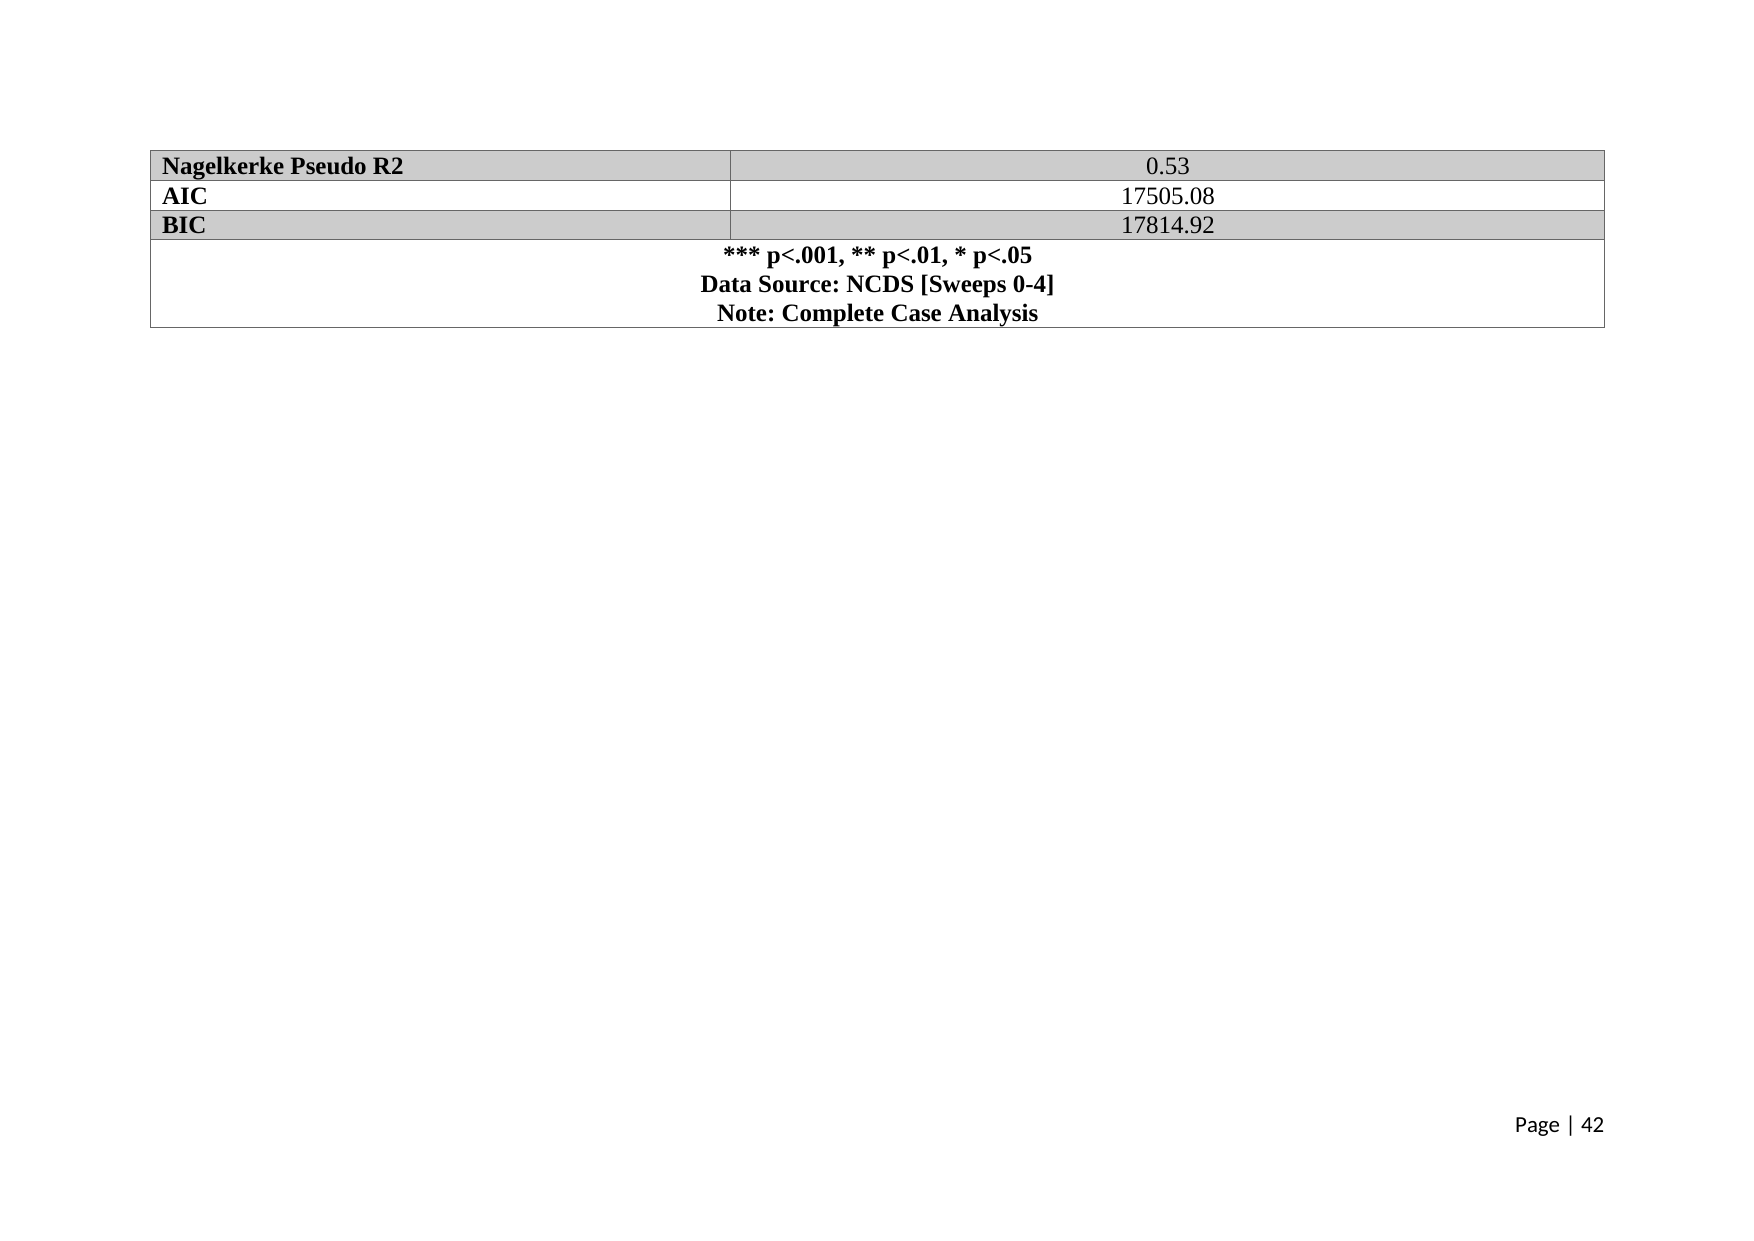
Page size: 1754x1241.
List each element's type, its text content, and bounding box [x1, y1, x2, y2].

table_cell AIC [151, 181, 730, 209]
table_cell 17814.92 [731, 211, 1604, 239]
table_cell 17505.08 [731, 181, 1604, 209]
table_cell Nagelkerke Pseudo R2 [151, 151, 730, 180]
table_cell BIC [151, 211, 730, 239]
table_cell *** p<.001, ** p<.01, * p<.05 Data Source: NCDS [Sweeps 0-4] Note: Complete Case Analysis [151, 240, 1604, 327]
table_cell 0.53 [731, 151, 1604, 180]
